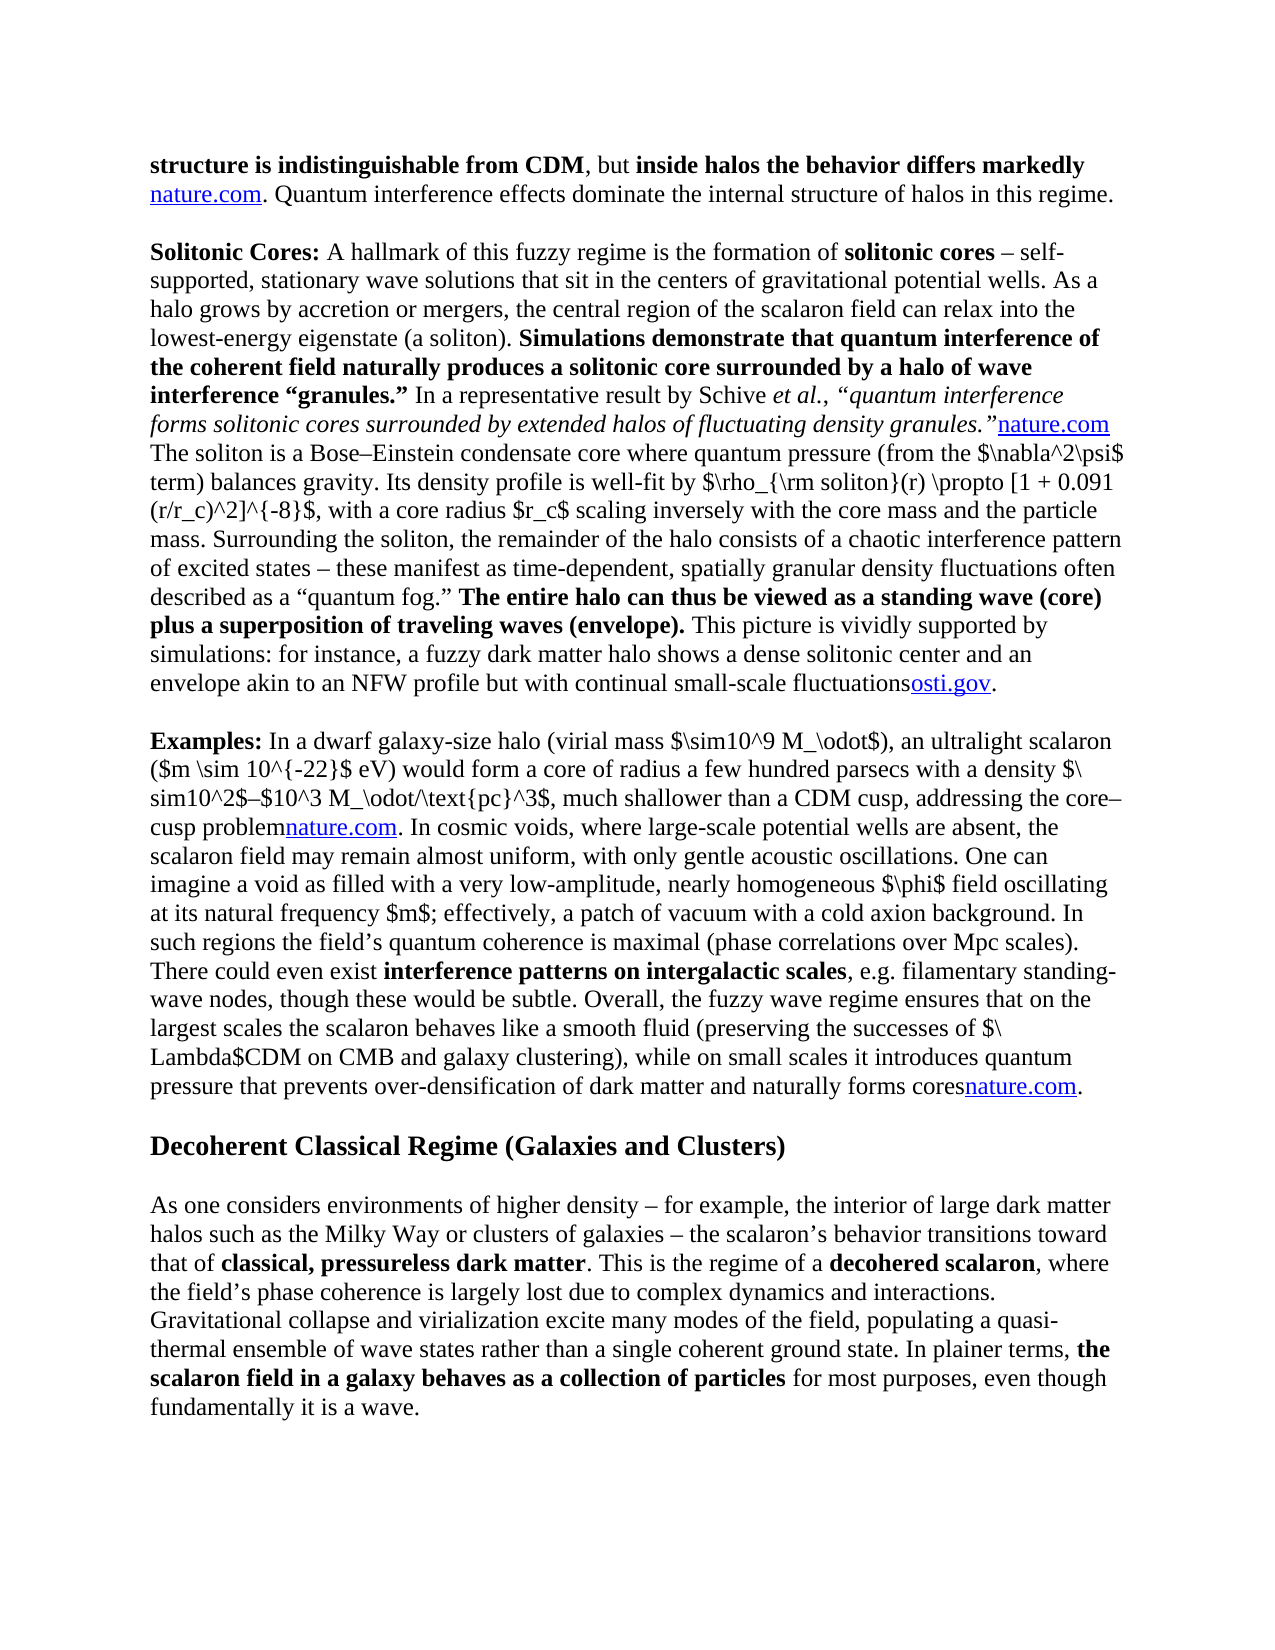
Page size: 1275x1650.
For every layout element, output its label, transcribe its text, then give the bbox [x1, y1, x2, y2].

text Examples: In a dwarf galaxy-size halo (virial mass $\sim10^9 M_\odot$), an ultralight scalaron ($m \sim 10^{-22}$ eV) would form a core of radius a few hundred parsecs with a density $\sim10^2$–$10^3 M_\odot/\text{pc}^3$, much shallower than a CDM cusp, addressing the core–cusp problem​nature.com. In cosmic voids, where large-scale potential wells are absent, the scalaron field may remain almost uniform, with only gentle acoustic oscillations. One can imagine a void as filled with a very low-amplitude, nearly homogeneous $\phi$ field oscillating at its natural frequency $m$; effectively, a patch of vacuum with a cold axion background. In such regions the field’s quantum coherence is maximal (phase correlations over Mpc scales). There could even exist interference patterns on intergalactic scales, e.g. filamentary standing-wave nodes, though these would be subtle. Overall, the fuzzy wave regime ensures that on the largest scales the scalaron behaves like a smooth fluid (preserving the successes of $\Lambda$CDM on CMB and galaxy clustering), while on small scales it introduces quantum pressure that prevents over-densification of dark matter and naturally forms cores​nature.com. [150, 726, 1125, 1099]
text Solitonic Cores: A hallmark of this fuzzy regime is the formation of solitonic cores – self-supported, stationary wave solutions that sit in the centers of gravitational potential wells. As a halo grows by accretion or mergers, the central region of the scalaron field can relax into the lowest-energy eigenstate (a soliton). Simulations demonstrate that quantum interference of the coherent field naturally produces a solitonic core surrounded by a halo of wave interference “granules.” In a representative result by Schive et al., “quantum interference forms solitonic cores surrounded by extended halos of fluctuating density granules.”​nature.com The soliton is a Bose–Einstein condensate core where quantum pressure (from the $\nabla^2\psi$ term) balances gravity. Its density profile is well-fit by $\rho_{\rm soliton}(r) \propto [1 + 0.091 (r/r_c)^2]^{-8}$, with a core radius $r_c$ scaling inversely with the core mass and the particle mass. Surrounding the soliton, the remainder of the halo consists of a chaotic interference pattern of excited states – these manifest as time-dependent, spatially granular density fluctuations often described as a “quantum fog.” The entire halo can thus be viewed as a standing wave (core) plus a superposition of traveling waves (envelope). This picture is vividly supported by simulations: for instance, a fuzzy dark matter halo shows a dense solitonic center and an envelope akin to an NFW profile but with continual small-scale fluctuations​osti.gov. [150, 237, 1125, 697]
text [150, 150, 1125, 207]
text Decoherent Classical Regime (Galaxies and Clusters) [150, 1129, 1125, 1161]
text As one considers environments of higher density – for example, the interior of large dark matter halos such as the Milky Way or clusters of galaxies – the scalaron’s behavior transitions toward that of classical, pressureless dark matter. This is the regime of a decohered scalaron, where the field’s phase coherence is largely lost due to complex dynamics and interactions. Gravitational collapse and virialization excite many modes of the field, populating a quasi-thermal ensemble of wave states rather than a single coherent ground state. In plainer terms, the scalaron field in a galaxy behaves as a collection of particles for most purposes, even though fundamentally it is a wave. [150, 1190, 1125, 1420]
